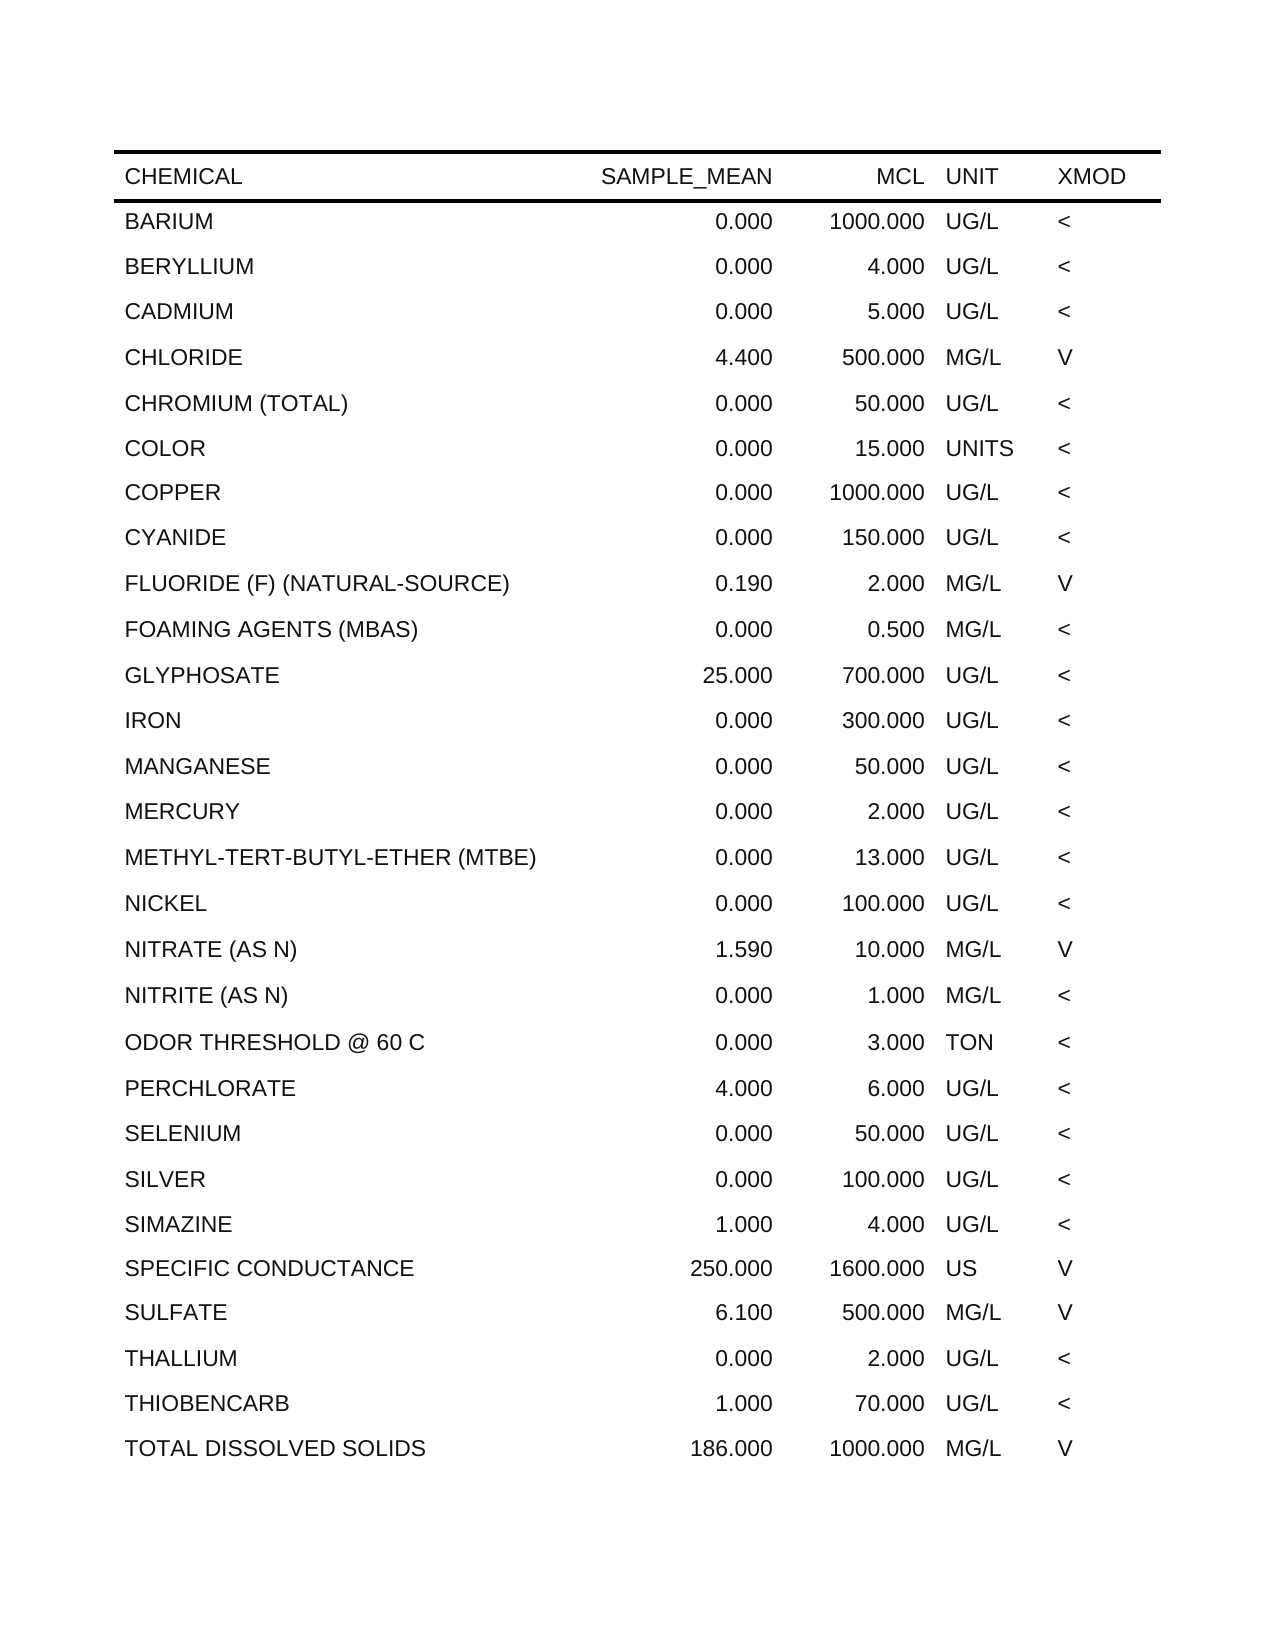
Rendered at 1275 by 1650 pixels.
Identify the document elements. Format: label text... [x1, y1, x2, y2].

table_cell UG/L [935, 653, 1047, 698]
table_cell 13.000 [783, 834, 935, 880]
table_cell NITRATE (AS N) [114, 926, 571, 972]
table_cell UG/L [935, 880, 1047, 926]
table_cell METHYL-TERT-BUTYL-ETHER (MTBE) [114, 834, 571, 880]
table_header XMOD [1047, 154, 1161, 198]
table_cell SULFATE [114, 1290, 571, 1335]
table_cell 3.000 [783, 1019, 935, 1066]
table_cell V [1047, 1247, 1161, 1290]
table_cell < [1047, 244, 1161, 289]
table_cell < [1047, 1156, 1161, 1201]
table_cell MG/L [935, 334, 1047, 379]
table_header CHEMICAL [114, 154, 571, 198]
table_cell UG/L [935, 1156, 1047, 1201]
table_cell 150.000 [783, 515, 935, 560]
table_cell 0.000 [571, 789, 783, 834]
table_cell 0.000 [571, 379, 783, 426]
table_cell < [1047, 743, 1161, 788]
table_cell UG/L [935, 1201, 1047, 1247]
table_cell 25.000 [571, 653, 783, 698]
table_header UNIT [935, 154, 1047, 198]
table_cell MERCURY [114, 789, 571, 834]
table_cell US [935, 1247, 1047, 1290]
table_cell 100.000 [783, 880, 935, 926]
table_cell < [1047, 880, 1161, 926]
table_cell GLYPHOSATE [114, 653, 571, 698]
table_cell UG/L [935, 1111, 1047, 1156]
table_cell FLUORIDE (F) (NATURAL-SOURCE) [114, 560, 571, 606]
table_cell MG/L [935, 972, 1047, 1019]
table_cell BERYLLIUM [114, 244, 571, 289]
table_cell < [1047, 203, 1161, 244]
table_cell 500.000 [783, 334, 935, 379]
table_cell 6.100 [571, 1290, 783, 1335]
table_cell 70.000 [783, 1380, 935, 1426]
table_cell 50.000 [783, 379, 935, 426]
table_cell < [1047, 515, 1161, 560]
table_cell UG/L [935, 515, 1047, 560]
table_cell 300.000 [783, 698, 935, 743]
table_cell < [1047, 653, 1161, 698]
table_cell 2.000 [783, 1335, 935, 1380]
table_cell BARIUM [114, 203, 571, 244]
table_cell 500.000 [783, 1290, 935, 1335]
table_cell 1000.000 [783, 469, 935, 514]
table_cell 0.000 [571, 972, 783, 1019]
table_cell 0.000 [571, 834, 783, 880]
table_cell UG/L [935, 1066, 1047, 1111]
table_cell < [1047, 834, 1161, 880]
table_header SAMPLE_MEAN [571, 154, 783, 198]
table_cell 4.400 [571, 334, 783, 379]
table_cell 0.000 [571, 1111, 783, 1156]
table_cell V [1047, 1290, 1161, 1335]
table_cell UNITS [935, 426, 1047, 469]
table_cell FOAMING AGENTS (MBAS) [114, 606, 571, 653]
table_cell 1000.000 [783, 1426, 935, 1471]
table_cell UG/L [935, 469, 1047, 514]
table_cell TON [935, 1019, 1047, 1066]
table_cell < [1047, 426, 1161, 469]
table_cell UG/L [935, 743, 1047, 788]
table_cell V [1047, 926, 1161, 972]
table_cell SELENIUM [114, 1111, 571, 1156]
table_cell NITRITE (AS N) [114, 972, 571, 1019]
table_cell CADMIUM [114, 289, 571, 334]
table_cell UG/L [935, 203, 1047, 244]
table_cell UG/L [935, 834, 1047, 880]
table_cell 100.000 [783, 1156, 935, 1201]
table_cell 0.190 [571, 560, 783, 606]
table_cell 5.000 [783, 289, 935, 334]
table_cell CHLORIDE [114, 334, 571, 379]
table_cell THALLIUM [114, 1335, 571, 1380]
table_cell 15.000 [783, 426, 935, 469]
table_cell SIMAZINE [114, 1201, 571, 1247]
table_cell UG/L [935, 289, 1047, 334]
table_cell 1000.000 [783, 203, 935, 244]
table_cell < [1047, 1380, 1161, 1426]
table_cell 4.000 [783, 1201, 935, 1247]
table_cell UG/L [935, 1380, 1047, 1426]
table_cell 4.000 [783, 244, 935, 289]
table_cell CHROMIUM (TOTAL) [114, 379, 571, 426]
table_cell 250.000 [571, 1247, 783, 1290]
table_cell V [1047, 334, 1161, 379]
table_cell PERCHLORATE [114, 1066, 571, 1111]
table_cell COLOR [114, 426, 571, 469]
table_cell UG/L [935, 379, 1047, 426]
table_cell UG/L [935, 698, 1047, 743]
table_cell TOTAL DISSOLVED SOLIDS [114, 1426, 571, 1471]
table_cell 1600.000 [783, 1247, 935, 1290]
table_cell 1.000 [571, 1201, 783, 1247]
table_cell 0.000 [571, 743, 783, 788]
table_cell 0.000 [571, 426, 783, 469]
table_cell < [1047, 1111, 1161, 1156]
table_cell UG/L [935, 789, 1047, 834]
table_cell < [1047, 379, 1161, 426]
table_cell < [1047, 1019, 1161, 1066]
table_cell MANGANESE [114, 743, 571, 788]
table_cell 0.000 [571, 203, 783, 244]
table_cell 0.000 [571, 606, 783, 653]
table_cell 0.000 [571, 698, 783, 743]
table_cell 0.000 [571, 880, 783, 926]
table_cell 0.000 [571, 1156, 783, 1201]
table_cell 0.000 [571, 244, 783, 289]
table_cell ODOR THRESHOLD @ 60 C [114, 1019, 571, 1066]
table_cell < [1047, 972, 1161, 1019]
table_cell MG/L [935, 926, 1047, 972]
table_cell 6.000 [783, 1066, 935, 1111]
table_cell 0.000 [571, 469, 783, 514]
table_cell COPPER [114, 469, 571, 514]
table_cell MG/L [935, 1426, 1047, 1471]
table_header MCL [783, 154, 935, 198]
table_cell < [1047, 606, 1161, 653]
table_cell 1.590 [571, 926, 783, 972]
table_cell SILVER [114, 1156, 571, 1201]
table_cell THIOBENCARB [114, 1380, 571, 1426]
table_cell 0.000 [571, 1019, 783, 1066]
table_cell MG/L [935, 606, 1047, 653]
table_cell 2.000 [783, 560, 935, 606]
table_cell SPECIFIC CONDUCTANCE [114, 1247, 571, 1290]
table_cell 1.000 [571, 1380, 783, 1426]
table_cell 0.000 [571, 289, 783, 334]
table_cell 4.000 [571, 1066, 783, 1111]
table_cell 186.000 [571, 1426, 783, 1471]
table_cell MG/L [935, 1290, 1047, 1335]
table_cell 10.000 [783, 926, 935, 972]
table_cell 0.000 [571, 515, 783, 560]
table_cell 0.000 [571, 1335, 783, 1380]
table_cell 1.000 [783, 972, 935, 1019]
table_cell V [1047, 560, 1161, 606]
table_cell 50.000 [783, 1111, 935, 1156]
table_cell 700.000 [783, 653, 935, 698]
table_cell < [1047, 789, 1161, 834]
table_cell 2.000 [783, 789, 935, 834]
table_cell CYANIDE [114, 515, 571, 560]
table_cell V [1047, 1426, 1161, 1471]
table_cell < [1047, 1335, 1161, 1380]
table_cell < [1047, 1066, 1161, 1111]
table_cell IRON [114, 698, 571, 743]
table_cell NICKEL [114, 880, 571, 926]
table_cell < [1047, 469, 1161, 514]
table_cell < [1047, 698, 1161, 743]
table_cell UG/L [935, 1335, 1047, 1380]
table_cell < [1047, 1201, 1161, 1247]
table_cell 0.500 [783, 606, 935, 653]
table_cell UG/L [935, 244, 1047, 289]
table_cell < [1047, 289, 1161, 334]
table_cell 50.000 [783, 743, 935, 788]
table_cell MG/L [935, 560, 1047, 606]
